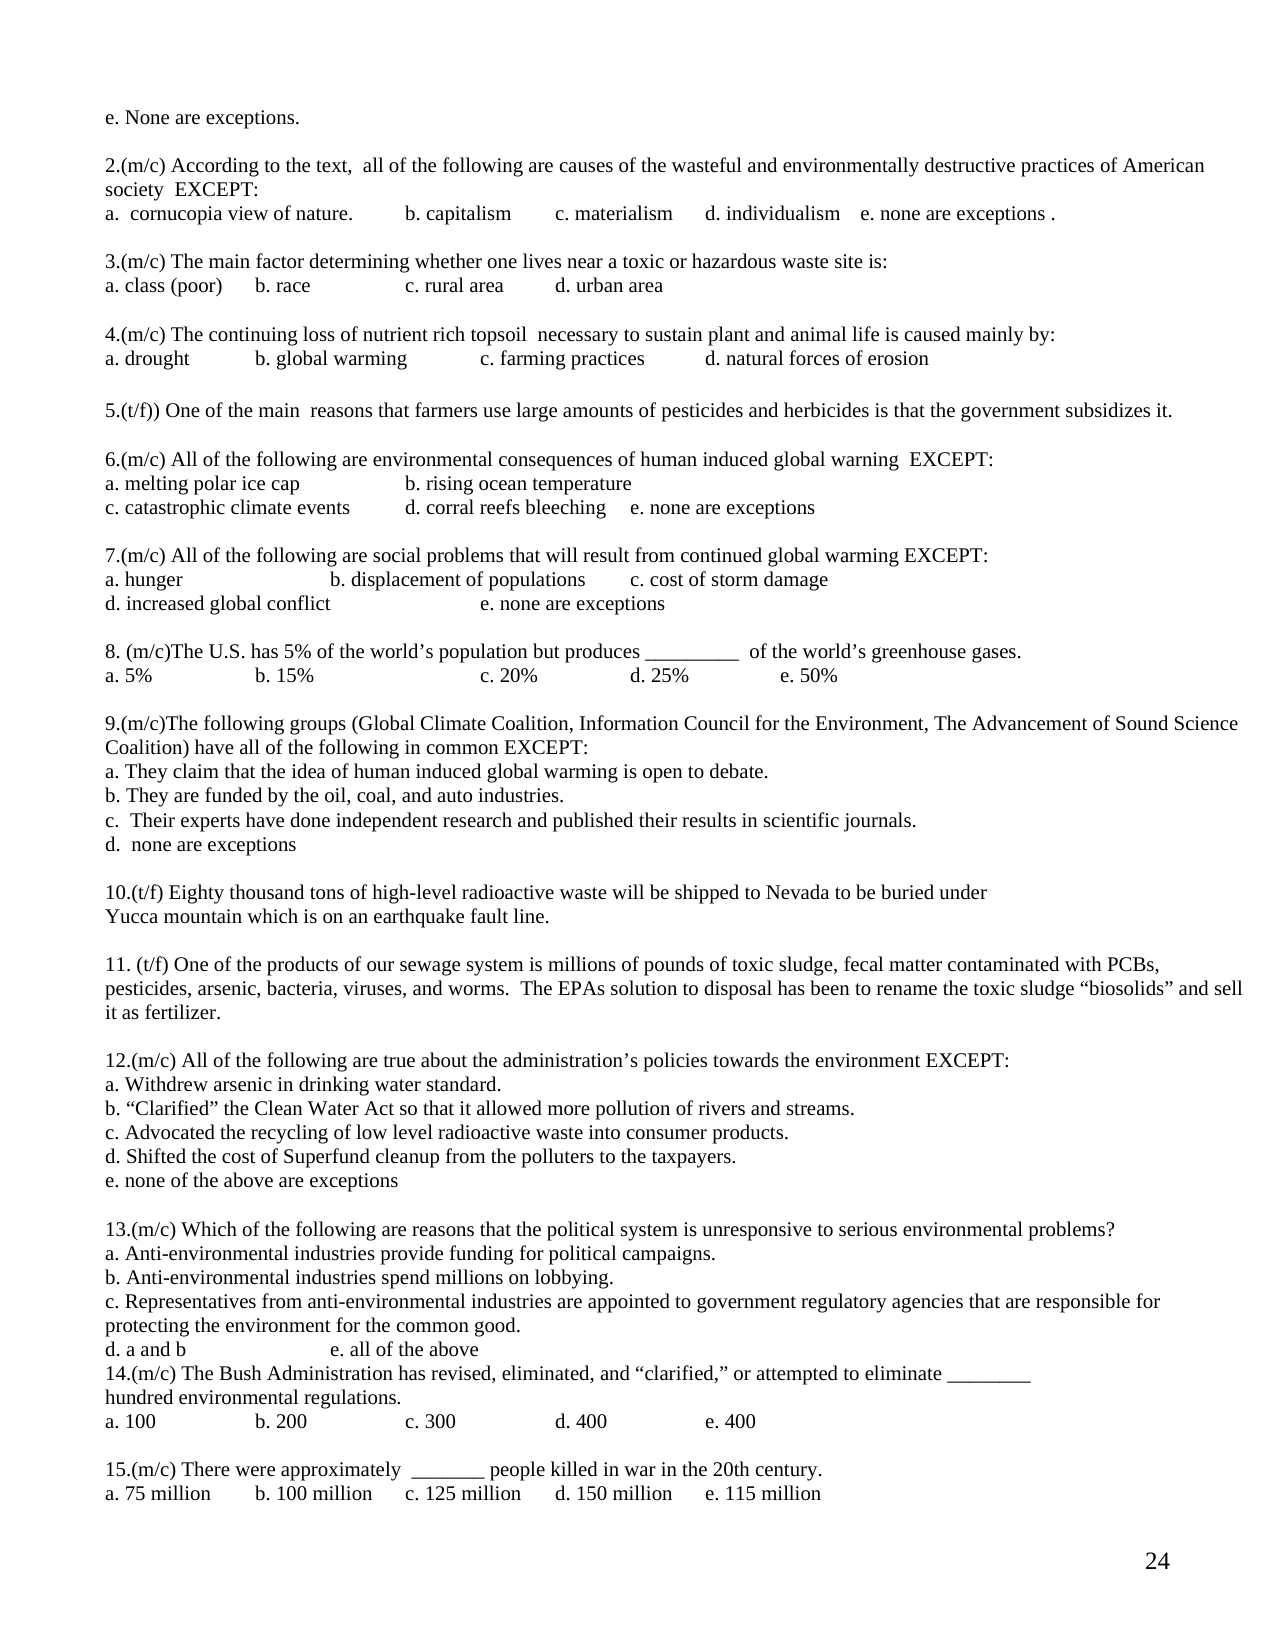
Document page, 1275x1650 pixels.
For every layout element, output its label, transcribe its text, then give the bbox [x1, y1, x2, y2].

text 13.(m/c) Which of the following are reasons that the political system is unresponsive to serious environmental problems? [105, 1217, 1245, 1241]
text a. cornucopia view of nature. b. capitalism c. materialism d. individualism e. none are exceptions . [105, 201, 1245, 225]
text 7.(m/c) All of the following are social problems that will result from continued global warming EXCEPT: [105, 543, 1245, 567]
text a. 100 b. 200 c. 300 d. 400 e. 400 [105, 1409, 1245, 1433]
text a. class (poor) b. race c. rural area d. urban area [105, 273, 1245, 297]
text d. increased global conflict e. none are exceptions [105, 591, 1245, 615]
text 2.(m/c) According to the text, all of the following are causes of the wasteful and environmentally destructive practices of American society EXCEPT: [105, 153, 1245, 201]
text c. catastrophic climate events d. corral reefs bleeching e. none are exceptions [105, 495, 1245, 519]
text c. Representatives from anti-environmental industries are appointed to government regulatory agencies that are responsible for protecting the environment for the common good. [105, 1289, 1245, 1337]
text 4.(m/c) The continuing loss of nutrient rich topsoil necessary to sustain plant and animal life is caused mainly by: [105, 322, 1245, 346]
text 8. (m/c)The U.S. has 5% of the world’s population but produces _________ of the world’s greenhouse gases. [105, 639, 1245, 663]
text 10.(t/f) Eighty thousand tons of high-level radioactive waste will be shipped to Nevada to be buried under [105, 880, 1245, 904]
text a. melting polar ice cap b. rising ocean temperature [105, 471, 1245, 495]
text d. a and b e. all of the above [105, 1337, 1245, 1361]
text b. They are funded by the oil, coal, and auto industries. [105, 783, 1245, 807]
text e. None are exceptions. [105, 105, 1245, 129]
text a. Withdrew arsenic in drinking water standard. [105, 1072, 1245, 1096]
text 14.(m/c) The Bush Administration has revised, eliminated, and “clarified,” or attempted to eliminate ________ [105, 1361, 1245, 1385]
text Yucca mountain which is on an earthquake fault line. [105, 904, 1245, 928]
text a. Anti-environmental industries provide funding for political campaigns. [105, 1241, 1245, 1265]
text hundred environmental regulations. [105, 1385, 1245, 1409]
text 3.(m/c) The main factor determining whether one lives near a toxic or hazardous waste site is: [105, 249, 1245, 273]
text 12.(m/c) All of the following are true about the administration’s policies towards the environment EXCEPT: [105, 1048, 1245, 1072]
text a. drought b. global warming c. farming practices d. natural forces of erosion [105, 346, 1245, 370]
text 9.(m/c)The following groups (Global Climate Coalition, Information Council for the Environment, The Advancement of Sound Science Coalition) have all of the following in common EXCEPT: [105, 711, 1245, 759]
text b. “Clarified” the Clean Water Act so that it allowed more pollution of rivers and streams. [105, 1096, 1245, 1120]
text d. none are exceptions [105, 832, 1245, 856]
text 15.(m/c) There were approximately _______ people killed in war in the 20th century. [105, 1457, 1245, 1481]
text a. 75 million b. 100 million c. 125 million d. 150 million e. 115 million [105, 1481, 1245, 1505]
text b. Anti-environmental industries spend millions on lobbying. [105, 1265, 1245, 1289]
text e. none of the above are exceptions [105, 1168, 1245, 1192]
text a. 5% b. 15% c. 20% d. 25% e. 50% [105, 663, 1245, 687]
text c. Advocated the recycling of low level radioactive waste into consumer products. [105, 1120, 1245, 1144]
text c. Their experts have done independent research and published their results in scientific journals. [105, 807, 1245, 832]
text a. hunger b. displacement of populations c. cost of storm damage [105, 567, 1245, 591]
text 11. (t/f) One of the products of our sewage system is millions of pounds of toxic sludge, fecal matter contaminated with PCBs, pesticides, arsenic, bacteria, viruses, and worms. The EPAs solution to disposal has been to rename the toxic sludge “biosolids” and sell it as fertilizer. [105, 952, 1245, 1024]
text 5.(t/f)) One of the main reasons that farmers use large amounts of pesticides and herbicides is that the government subsidizes it. [105, 398, 1245, 422]
text 6.(m/c) All of the following are environmental consequences of human induced global warning EXCEPT: [105, 447, 1245, 471]
text a. They claim that the idea of human induced global warming is open to debate. [105, 759, 1245, 783]
text d. Shifted the cost of Superfund cleanup from the polluters to the taxpayers. [105, 1144, 1245, 1168]
